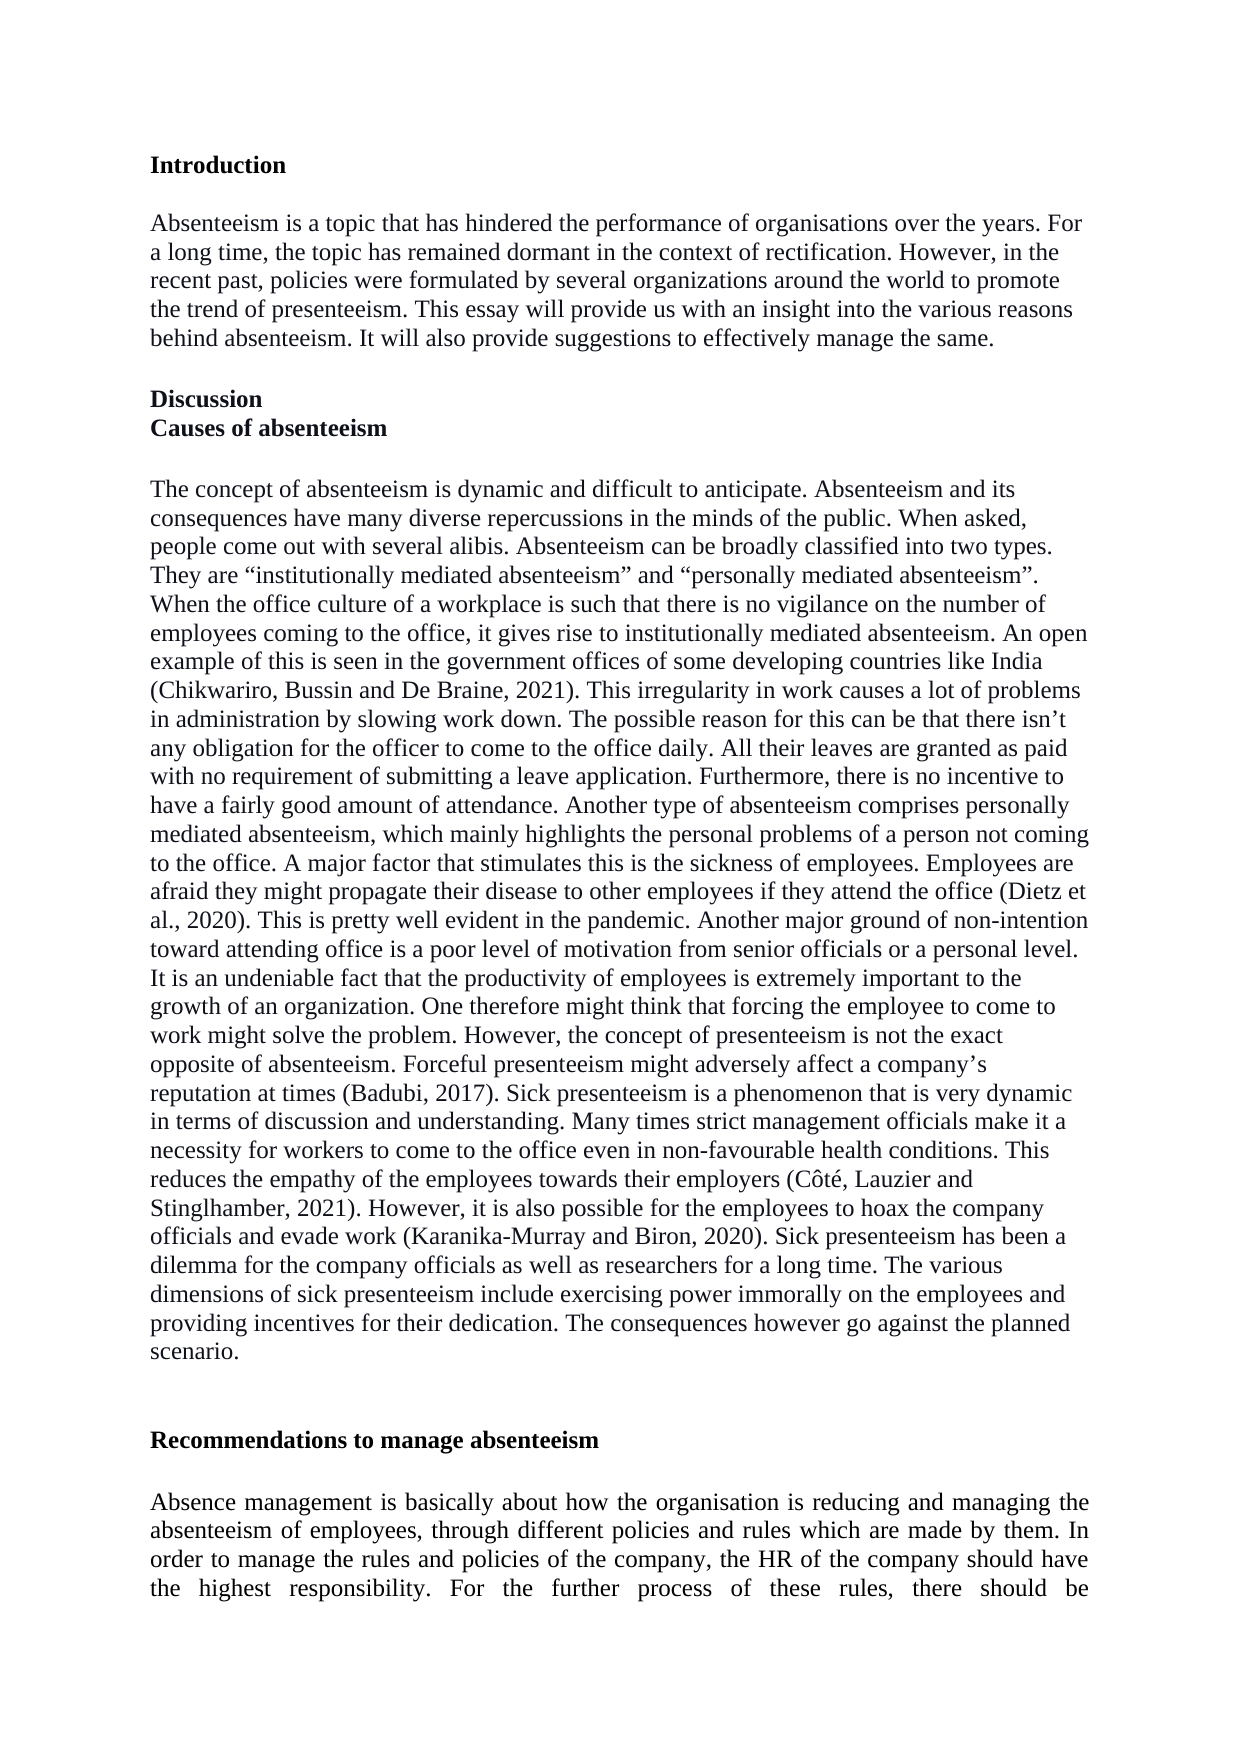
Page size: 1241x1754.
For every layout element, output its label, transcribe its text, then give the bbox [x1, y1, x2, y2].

text It is an undeniable fact that the productivity of employees is extremely important to the growth of an organization. One therefore might think that forcing the employee to come to work might solve the problem. However, the concept of presenteeism is not the exact opposite of absenteeism. Forceful presenteeism might adversely affect a company’s reputation at times (Badubi, 2017). Sick presenteeism is a phenomenon that is very dynamic in terms of discussion and understanding. Many times strict management officials make it a necessity for workers to come to the office even in non-favourable health conditions. This reduces the empathy of the employees towards their employers (Côté, Lauzier and Stinglhamber, 2021). However, it is also possible for the employees to hoax the company officials and evade work (Karanika-Murray and Biron, 2020). Sick presenteeism has been a dilemma for the company officials as well as researchers for a long time. The various dimensions of sick presenteeism include exercising power immorally on the employees and providing incentives for their dedication. The consequences however go against the planned scenario. [150, 963, 1090, 1365]
text Recommendations to manage absenteeism [150, 1426, 1090, 1454]
text Introduction [150, 150, 1090, 179]
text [150, 1487, 1090, 1602]
text Causes of absenteeism [150, 413, 1090, 442]
text Discussion [150, 384, 1090, 413]
text The concept of absenteeism is dynamic and difficult to anticipate. Absenteeism and its consequences have many diverse repercussions in the minds of the public. When asked, people come out with several alibis. Absenteeism can be broadly classified into two types. They are “institutionally mediated absenteeism” and “personally mediated absenteeism”. When the office culture of a workplace is such that there is no vigilance on the number of employees coming to the office, it gives rise to institutionally mediated absenteeism. An open example of this is seen in the government offices of some developing countries like India (Chikwariro, Bussin and De Braine, 2021). This irregularity in work causes a lot of problems in administration by slowing work down. The possible reason for this can be that there isn’t any obligation for the officer to come to the office daily. All their leaves are granted as paid with no requirement of submitting a leave application. Furthermore, there is no incentive to have a fairly good amount of attendance. Another type of absenteeism comprises personally mediated absenteeism, which mainly highlights the personal problems of a person not coming to the office. A major factor that stimulates this is the sickness of employees. Employees are afraid they might propagate their disease to other employees if they attend the office (Dietz et al., 2020). This is pretty well evident in the pandemic. Another major ground of non-intention toward attending office is a poor level of motivation from senior officials or a personal level. [150, 474, 1090, 963]
text Absenteeism is a topic that has hindered the performance of organisations over the years. For a long time, the topic has remained dormant in the context of rectification. However, in the recent past, policies were formulated by several organizations around the world to promote the trend of presenteeism. This essay will provide us with an insight into the various reasons behind absenteeism. It will also provide suggestions to effectively manage the same. [150, 208, 1090, 352]
